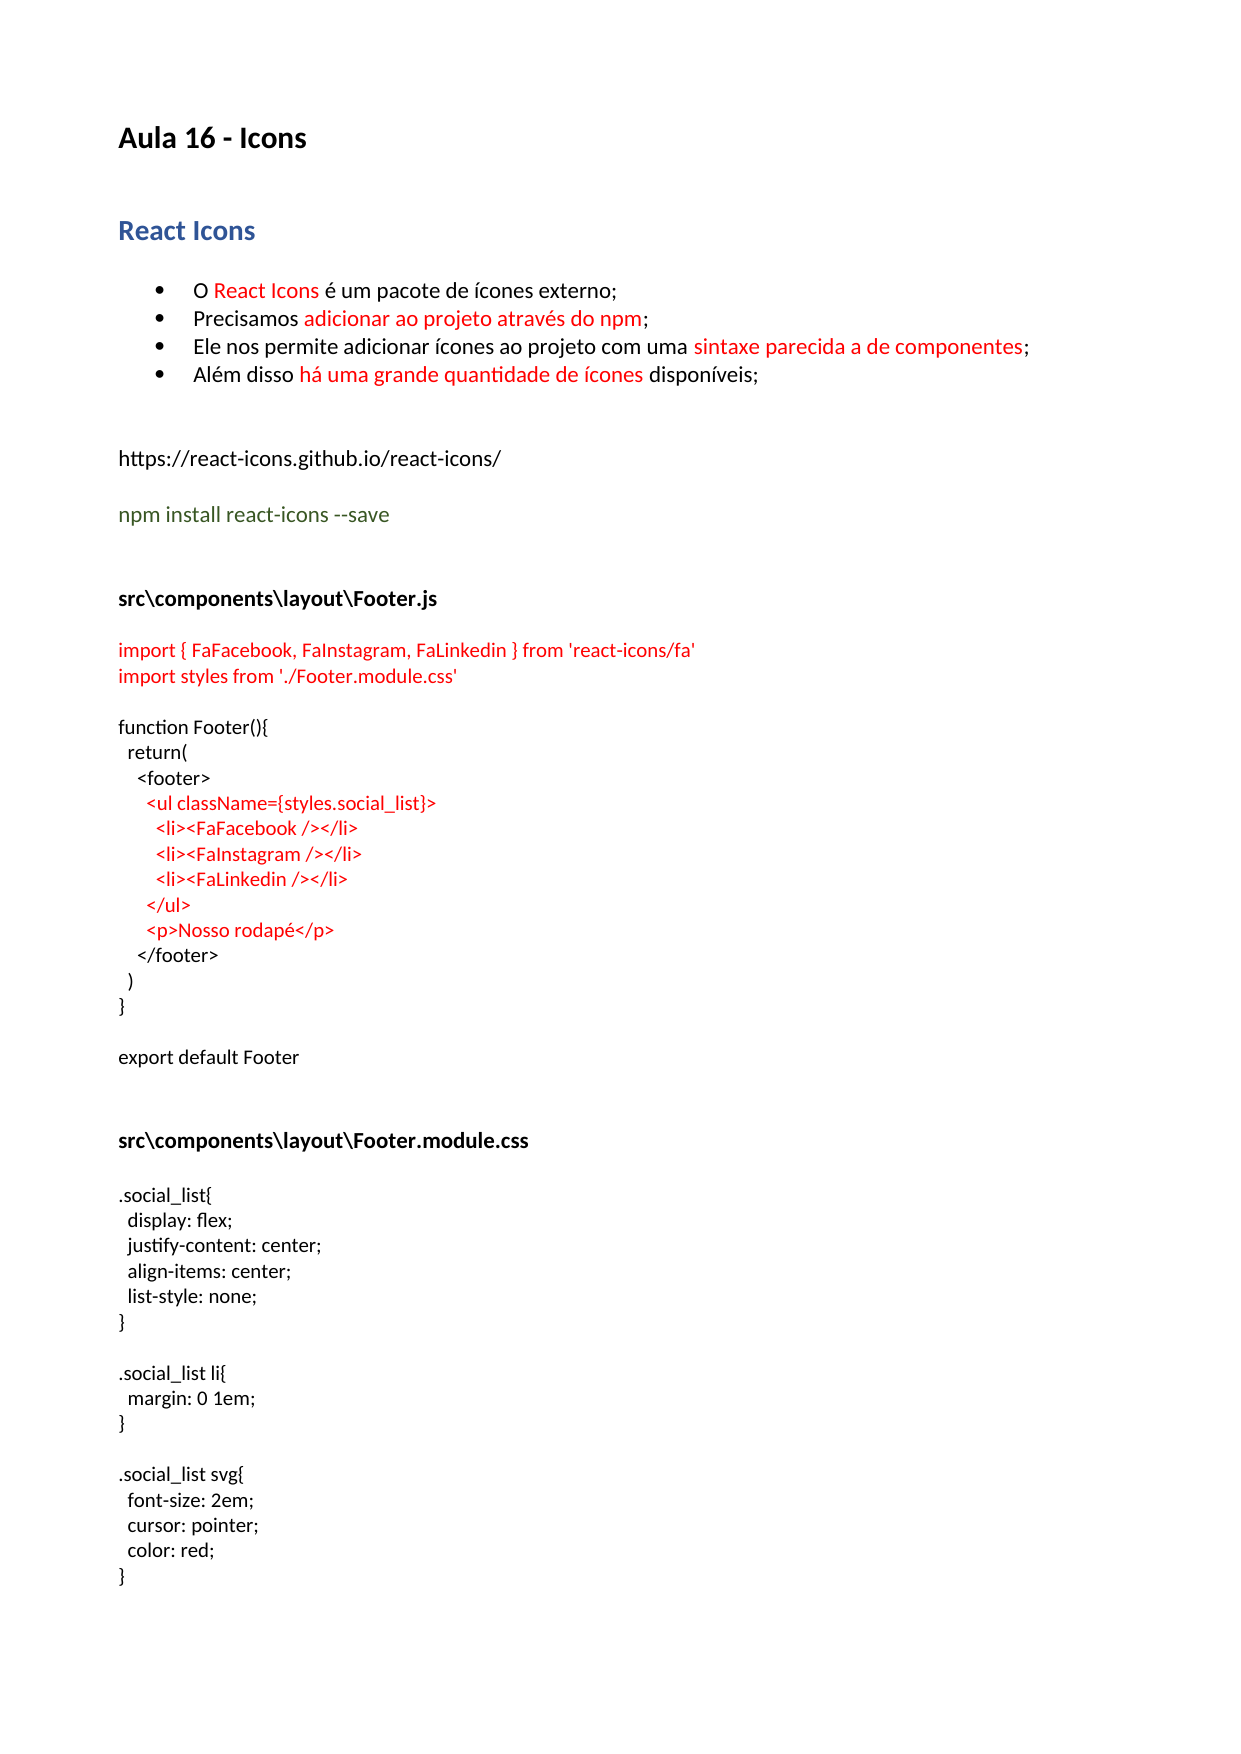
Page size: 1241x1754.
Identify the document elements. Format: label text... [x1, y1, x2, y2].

text <p>Nosso rodapé</p> [118, 917, 1122, 943]
list Precisamos adicionar ao projeto através do npm; [156, 304, 1122, 332]
text display: flex; [118, 1207, 1122, 1233]
text cursor: pointer; [118, 1512, 1122, 1538]
text .social_list{ [118, 1182, 1122, 1207]
text <li><FaLinkedin /></li> [118, 866, 1122, 892]
text https://react-icons.github.io/react-icons/ [118, 444, 1122, 472]
text function Footer(){ [118, 714, 1122, 739]
text src\components\layout\Footer.js [118, 584, 1122, 612]
text import { FaFacebook, FaInstagram, FaLinkedin } from 'react-icons/fa' [118, 638, 1122, 663]
list Ele nos permite adicionar ícones ao projeto com uma sintaxe parecida a de componentes; [156, 332, 1122, 360]
text list-style: none; [118, 1283, 1122, 1309]
text margin: 0 1em; [118, 1385, 1122, 1411]
subtitle Aula 16 - Icons [118, 118, 1122, 156]
text <ul className={styles.social_list}> [118, 790, 1122, 816]
text .social_list li{ [118, 1360, 1122, 1385]
text </footer> [118, 943, 1122, 968]
subtitle React Icons [118, 212, 1122, 248]
text } [118, 1411, 1122, 1436]
text <footer> [118, 765, 1122, 790]
list Além disso há uma grande quantidade de ícones disponíveis; [156, 360, 1122, 388]
text color: red; [118, 1538, 1122, 1563]
text <li><FaFacebook /></li> [118, 816, 1122, 841]
text </ul> [118, 892, 1122, 917]
text src\components\layout\Footer.module.css [118, 1126, 1122, 1154]
text return( [118, 739, 1122, 765]
text font-size: 2em; [118, 1487, 1122, 1512]
text align-items: center; [118, 1258, 1122, 1283]
text .social_list svg{ [118, 1461, 1122, 1487]
text justify-content: center; [118, 1233, 1122, 1258]
text export default Footer [118, 1044, 1122, 1070]
list O React Icons é um pacote de ícones externo; [156, 276, 1122, 304]
text <li><FaInstagram /></li> [118, 841, 1122, 866]
text import styles from './Footer.module.css' [118, 663, 1122, 688]
text } [118, 1309, 1122, 1334]
text ) [118, 968, 1122, 993]
text npm install react-icons --save [118, 500, 1122, 528]
text } [118, 1563, 1122, 1588]
text } [118, 993, 1122, 1019]
